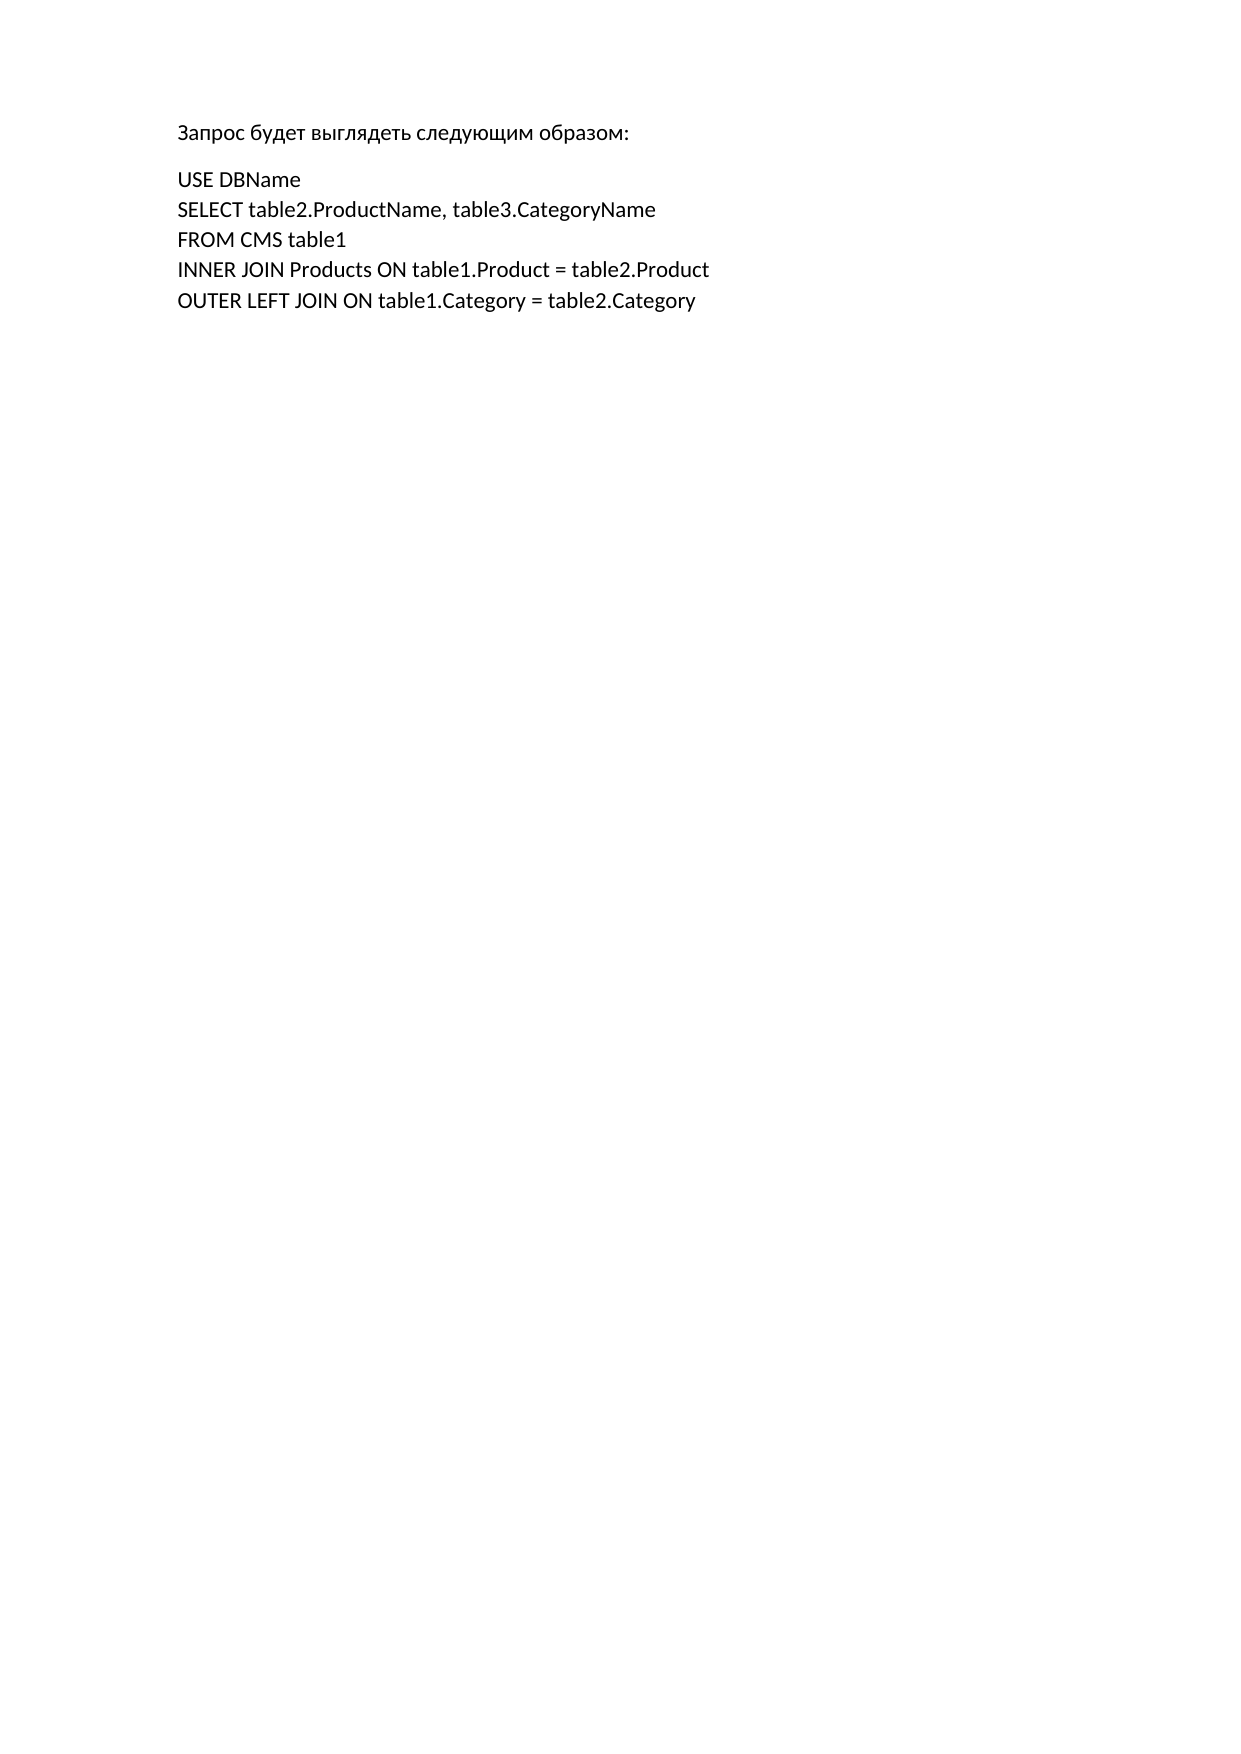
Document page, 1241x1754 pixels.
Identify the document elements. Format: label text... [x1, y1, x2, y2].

text Запрос будет выглядеть следующим образом: [177, 118, 1152, 146]
text USE DBName SELECT table2.ProductName, table3.CategoryName FROM CMS table1 INNER JOIN Products ON table1.Product = table2.Product OUTER LEFT JOIN ON table1.Category = table2.Category [177, 165, 1152, 314]
